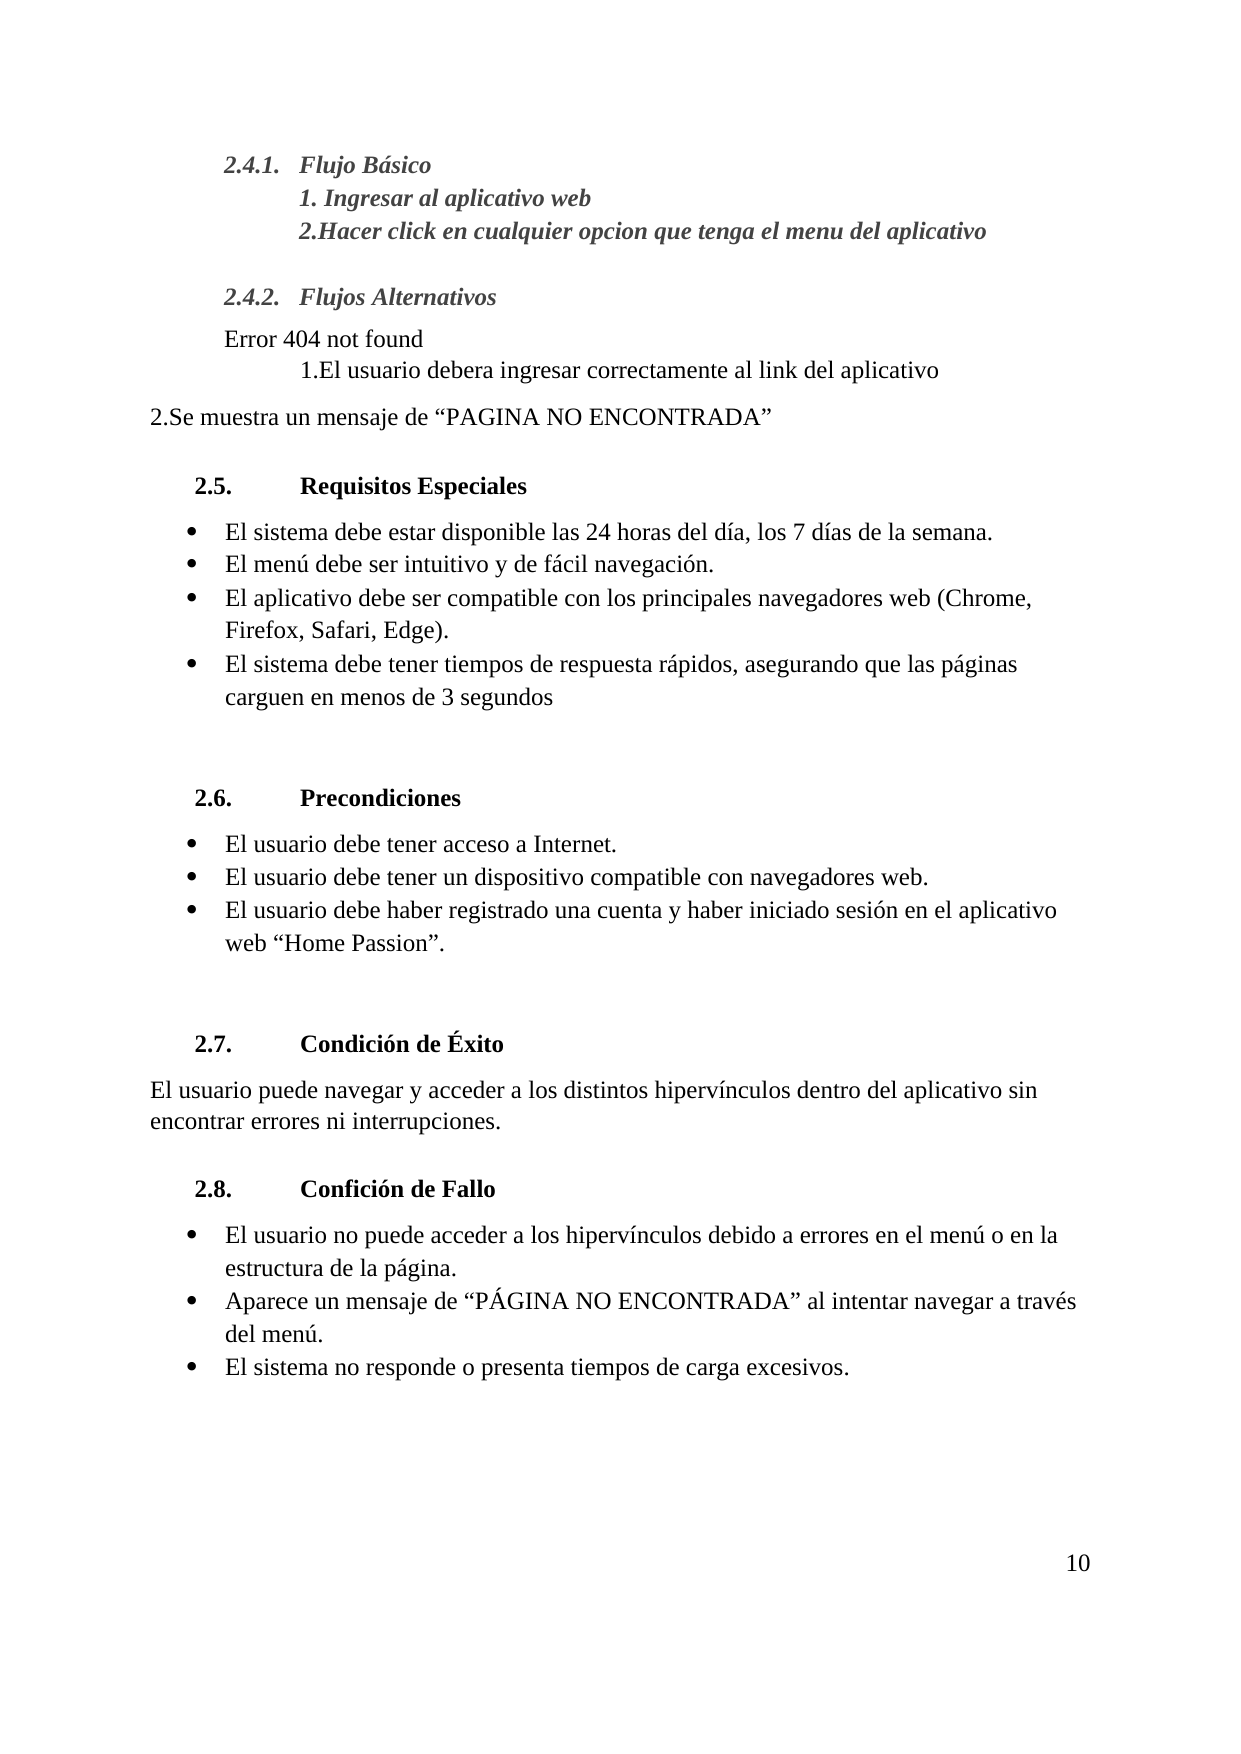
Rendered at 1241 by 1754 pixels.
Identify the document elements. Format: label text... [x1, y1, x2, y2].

subtitle Requisitos Especiales [194, 471, 1090, 500]
list El usuario debe tener un dispositivo compatible con navegadores web. [187, 862, 1090, 891]
list El sistema no responde o presenta tiempos de carga excesivos. [187, 1352, 1090, 1381]
subtitle Flujo Básico 1. Ingresar al aplicativo web 2.Hacer click en cualquier opcion que tenga el menu del aplicativo [224, 150, 1090, 245]
subtitle Condición de Éxito [194, 1029, 1090, 1058]
list El usuario debe tener acceso a Internet. [187, 829, 1090, 857]
subtitle Precondiciones [194, 783, 1090, 812]
list El menú debe ser intuitivo y de fácil navegación. [187, 549, 1090, 578]
text 2.Se muestra un mensaje de “PAGINA NO ENCONTRADA” [150, 402, 1090, 431]
list El usuario debe haber registrado una cuenta y haber iniciado sesión en el aplicativo web “Home Passion”. [187, 895, 1090, 957]
list Aparece un mensaje de “PÁGINA NO ENCONTRADA” al intentar navegar a través del menú. [187, 1286, 1090, 1348]
subtitle Confición de Fallo [194, 1174, 1090, 1203]
list El usuario no puede acceder a los hipervínculos debido a errores en el menú o en la estructura de la página. [187, 1220, 1090, 1282]
subtitle Flujos Alternativos [224, 282, 1090, 311]
list El sistema debe estar disponible las 24 horas del día, los 7 días de la semana. [187, 517, 1090, 545]
list El aplicativo debe ser compatible con los principales navegadores web (Chrome, Firefox, Safari, Edge). [187, 583, 1090, 644]
text El usuario puede navegar y acceder a los distintos hipervínculos dentro del aplicativo sin encontrar errores ni interrupciones. [150, 1075, 1090, 1135]
text Error 404 not found 1.El usuario debera ingresar correctamente al link del aplicativo [150, 324, 1090, 383]
list El sistema debe tener tiempos de respuesta rápidos, asegurando que las páginas carguen en menos de 3 segundos [187, 649, 1090, 710]
